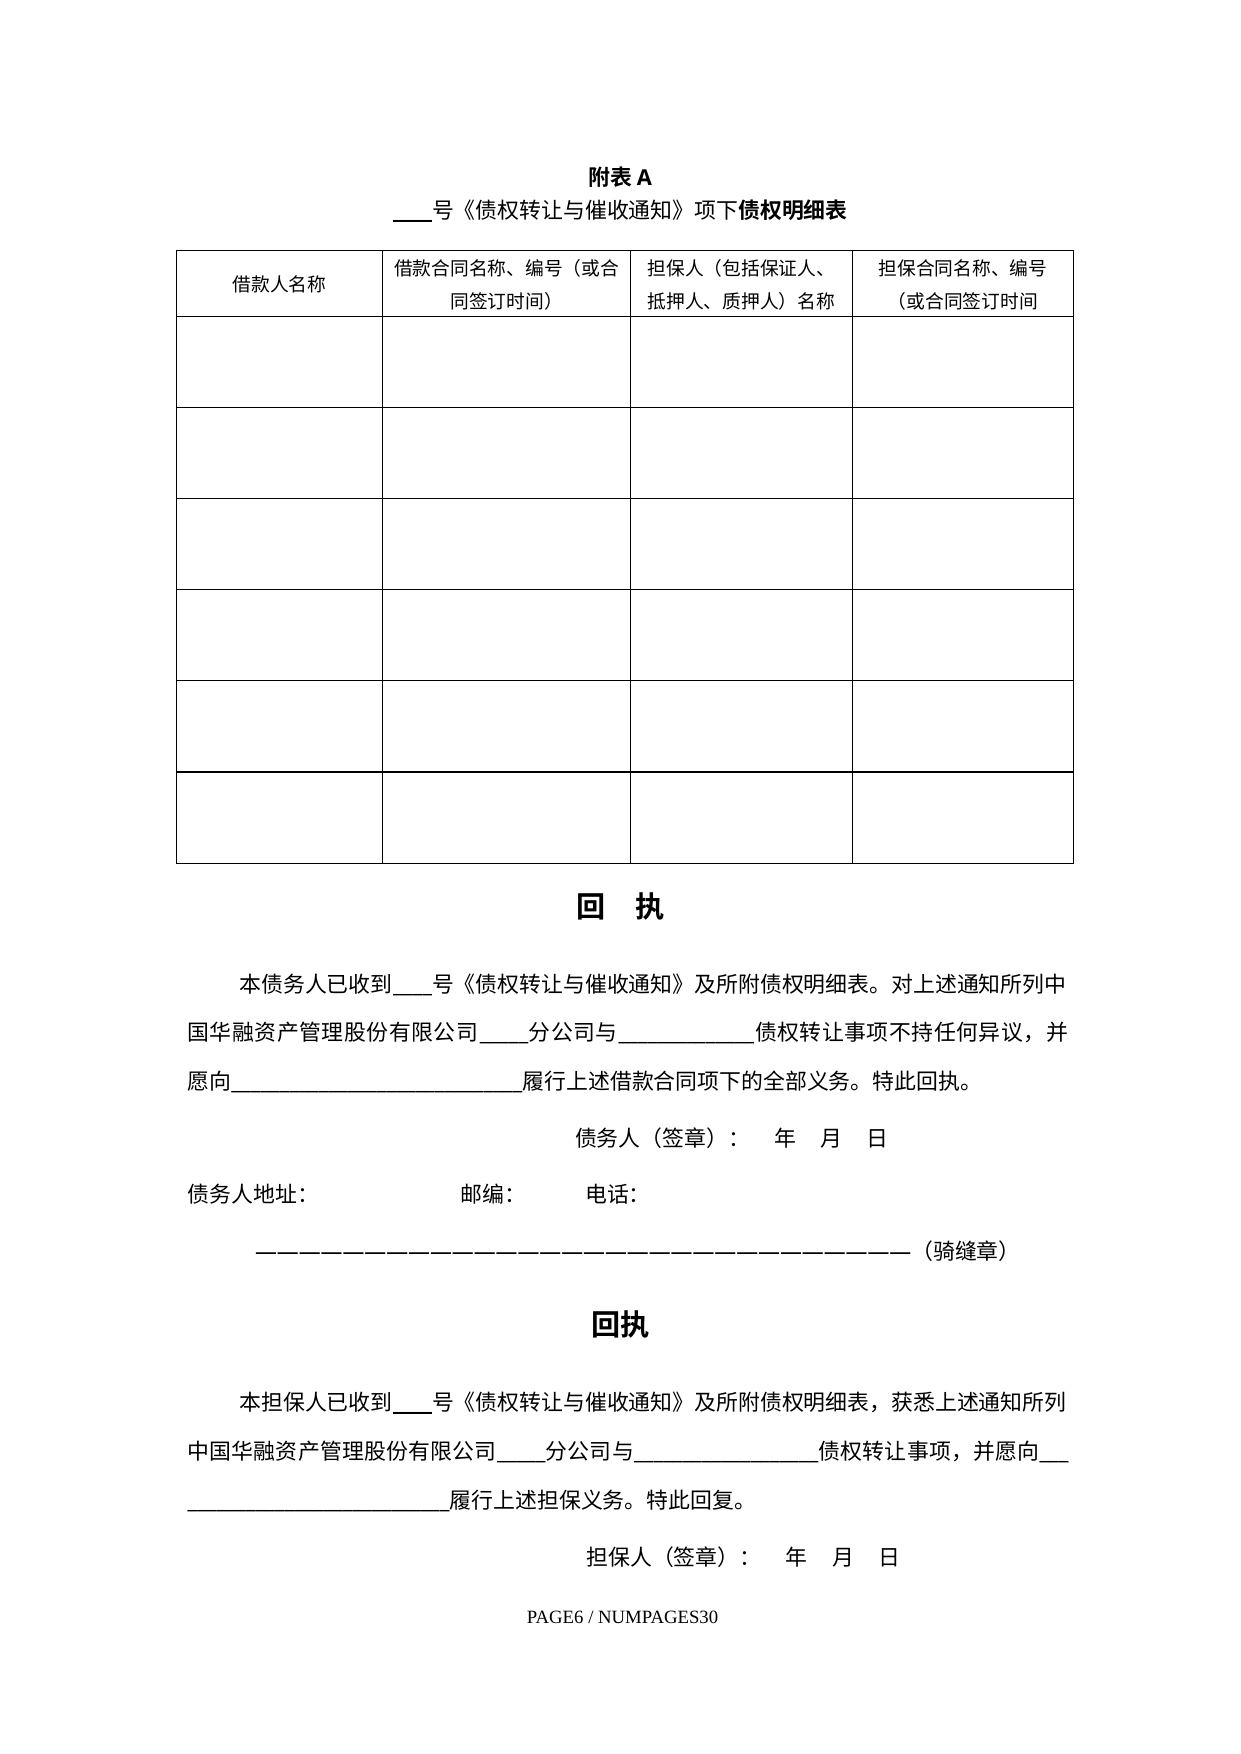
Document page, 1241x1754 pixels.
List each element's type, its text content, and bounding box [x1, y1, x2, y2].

table_cell [177, 317, 382, 407]
table_header 担保人（包括保证人、抵押人、质押人）名称 [631, 251, 852, 316]
table_cell [853, 590, 1073, 680]
table_cell [177, 773, 382, 862]
text 本担保人已收到____号《债权转让与催收通知》及所附债权明细表，获悉上述通知所列中国华融资产管理股份有限公司_____分公司与___________________债权转让事项，并愿向______________________________履行上述担保义务。特此回复。 [187, 1385, 1069, 1515]
text 债务人地址： 邮编： 电话： [187, 1177, 1053, 1209]
table_cell [853, 773, 1073, 862]
table_cell [383, 499, 630, 589]
table_cell [853, 499, 1073, 589]
table_header 担保合同名称、编号（或合同签订时间 [853, 251, 1073, 316]
table_cell [383, 773, 630, 862]
table_cell [631, 590, 852, 680]
table_cell [631, 408, 852, 498]
table_header 借款人名称 [177, 251, 382, 316]
text 附表A ____号《债权转让与催收通知》项下债权明细表 [187, 160, 1053, 225]
table_cell [853, 681, 1073, 771]
table_cell [631, 499, 852, 589]
table_cell [383, 408, 630, 498]
text 债务人（签章）： 年 月 日 [187, 1120, 1053, 1153]
table_cell [177, 499, 382, 589]
table_cell [177, 590, 382, 680]
table_cell [853, 317, 1073, 407]
table_cell [383, 317, 630, 407]
table_cell [631, 317, 852, 407]
text 本债务人已收到____号《债权转让与催收通知》及所附债权明细表。对上述通知所列中国华融资产管理股份有限公司_____分公司与______________债权转让事项不持任何异议，并愿向______________________________履行上述借款合同项下的全部义务。特此回执。 [187, 966, 1069, 1096]
table_cell [383, 681, 630, 771]
table_cell [853, 408, 1073, 498]
text ――――――――――――――――――――――――――――――（骑缝章） [187, 1234, 1053, 1266]
table_cell [177, 681, 382, 771]
table_cell [631, 681, 852, 771]
table_cell [631, 773, 852, 862]
text 担保人（签章）： 年 月 日 [169, 1539, 1069, 1572]
text 回 执 [187, 872, 1053, 937]
table_cell [383, 590, 630, 680]
table_cell [177, 408, 382, 498]
table_header 借款合同名称、编号（或合同签订时间） [383, 251, 630, 316]
text 回执 [187, 1290, 1053, 1355]
